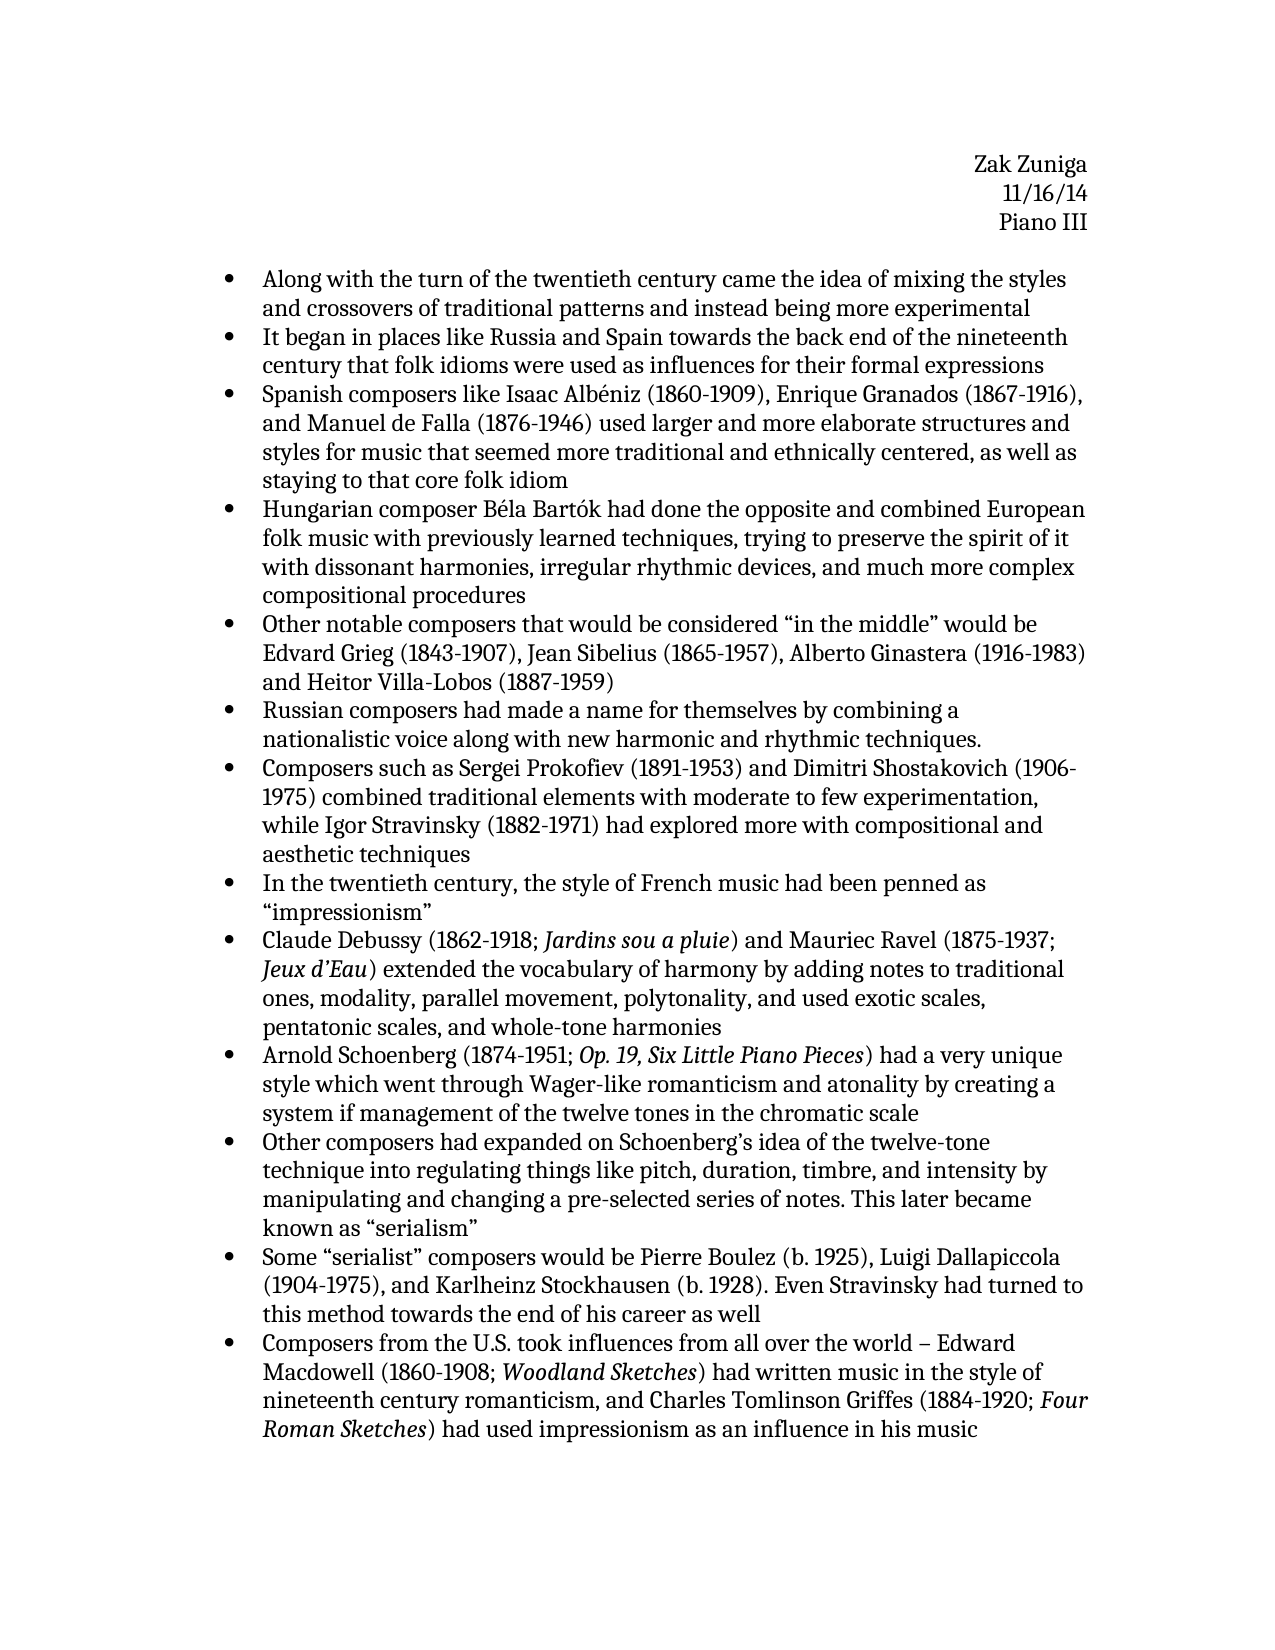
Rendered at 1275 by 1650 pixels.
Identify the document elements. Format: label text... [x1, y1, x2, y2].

list Spanish composers like Isaac Albéniz (1860-1909), Enrique Granados (1867-1916), and Manuel de Falla (1876-1946) used larger and more elaborate structures and styles for music that seemed more traditional and ethnically centered, as well as staying to that core folk idiom [225, 380, 1087, 495]
list Arnold Schoenberg (1874-1951; Op. 19, Six Little Piano Pieces) had a very unique style which went through Wager-like romanticism and atonality by creating a system if management of the twelve tones in the chromatic scale [225, 1041, 1087, 1127]
list Hungarian composer Béla Bartók had done the opposite and combined European folk music with previously learned techniques, trying to preserve the spirit of it with dissonant harmonies, irregular rhythmic devices, and much more complex compositional procedures [225, 495, 1087, 610]
list In the twentieth century, the style of French music had been penned as “impressionism” [225, 869, 1087, 926]
list Along with the turn of the twentieth century came the idea of mixing the styles and crossovers of traditional patterns and instead being more experimental [225, 265, 1087, 322]
list Other notable composers that would be considered “in the middle” would be Edvard Grieg (1843-1907), Jean Sibelius (1865-1957), Alberto Ginastera (1916-1983) and Heitor Villa-Lobos (1887-1959) [225, 610, 1087, 696]
text Zak Zuniga [187, 150, 1087, 179]
list Claude Debussy (1862-1918; Jardins sou a pluie) and Mauriec Ravel (1875-1937; Jeux d’Eau) extended the vocabulary of harmony by adding notes to traditional ones, modality, parallel movement, polytonality, and used exotic scales, pentatonic scales, and whole-tone harmonies [225, 926, 1087, 1041]
list Composers such as Sergei Prokofiev (1891-1953) and Dimitri Shostakovich (1906-1975) combined traditional elements with moderate to few experimentation, while Igor Stravinsky (1882-1971) had explored more with compositional and aesthetic techniques [225, 754, 1087, 869]
list Other composers had expanded on Schoenberg’s idea of the twelve-tone technique into regulating things like pitch, duration, timbre, and intensity by manipulating and changing a pre-selected series of notes. This later became known as “serialism” [225, 1127, 1087, 1242]
list Some “serialist” composers would be Pierre Boulez (b. 1925), Luigi Dallapiccola (1904-1975), and Karlheinz Stockhausen (b. 1928). Even Stravinsky had turned to this method towards the end of his career as well [225, 1242, 1087, 1329]
list Russian composers had made a name for themselves by combining a nationalistic voice along with new harmonic and rhythmic techniques. [225, 696, 1087, 754]
list Composers from the U.S. took influences from all over the world – Edward Macdowell (1860-1908; Woodland Sketches) had written music in the style of nineteenth century romanticism, and Charles Tomlinson Griffes (1884-1920; Four Roman Sketches) had used impressionism as an influence in his music [225, 1329, 1087, 1444]
text Piano III [187, 207, 1087, 236]
list It began in places like Russia and Spain towards the back end of the nineteenth century that folk idioms were used as influences for their formal expressions [225, 322, 1087, 380]
text 11/16/14 [187, 179, 1087, 207]
